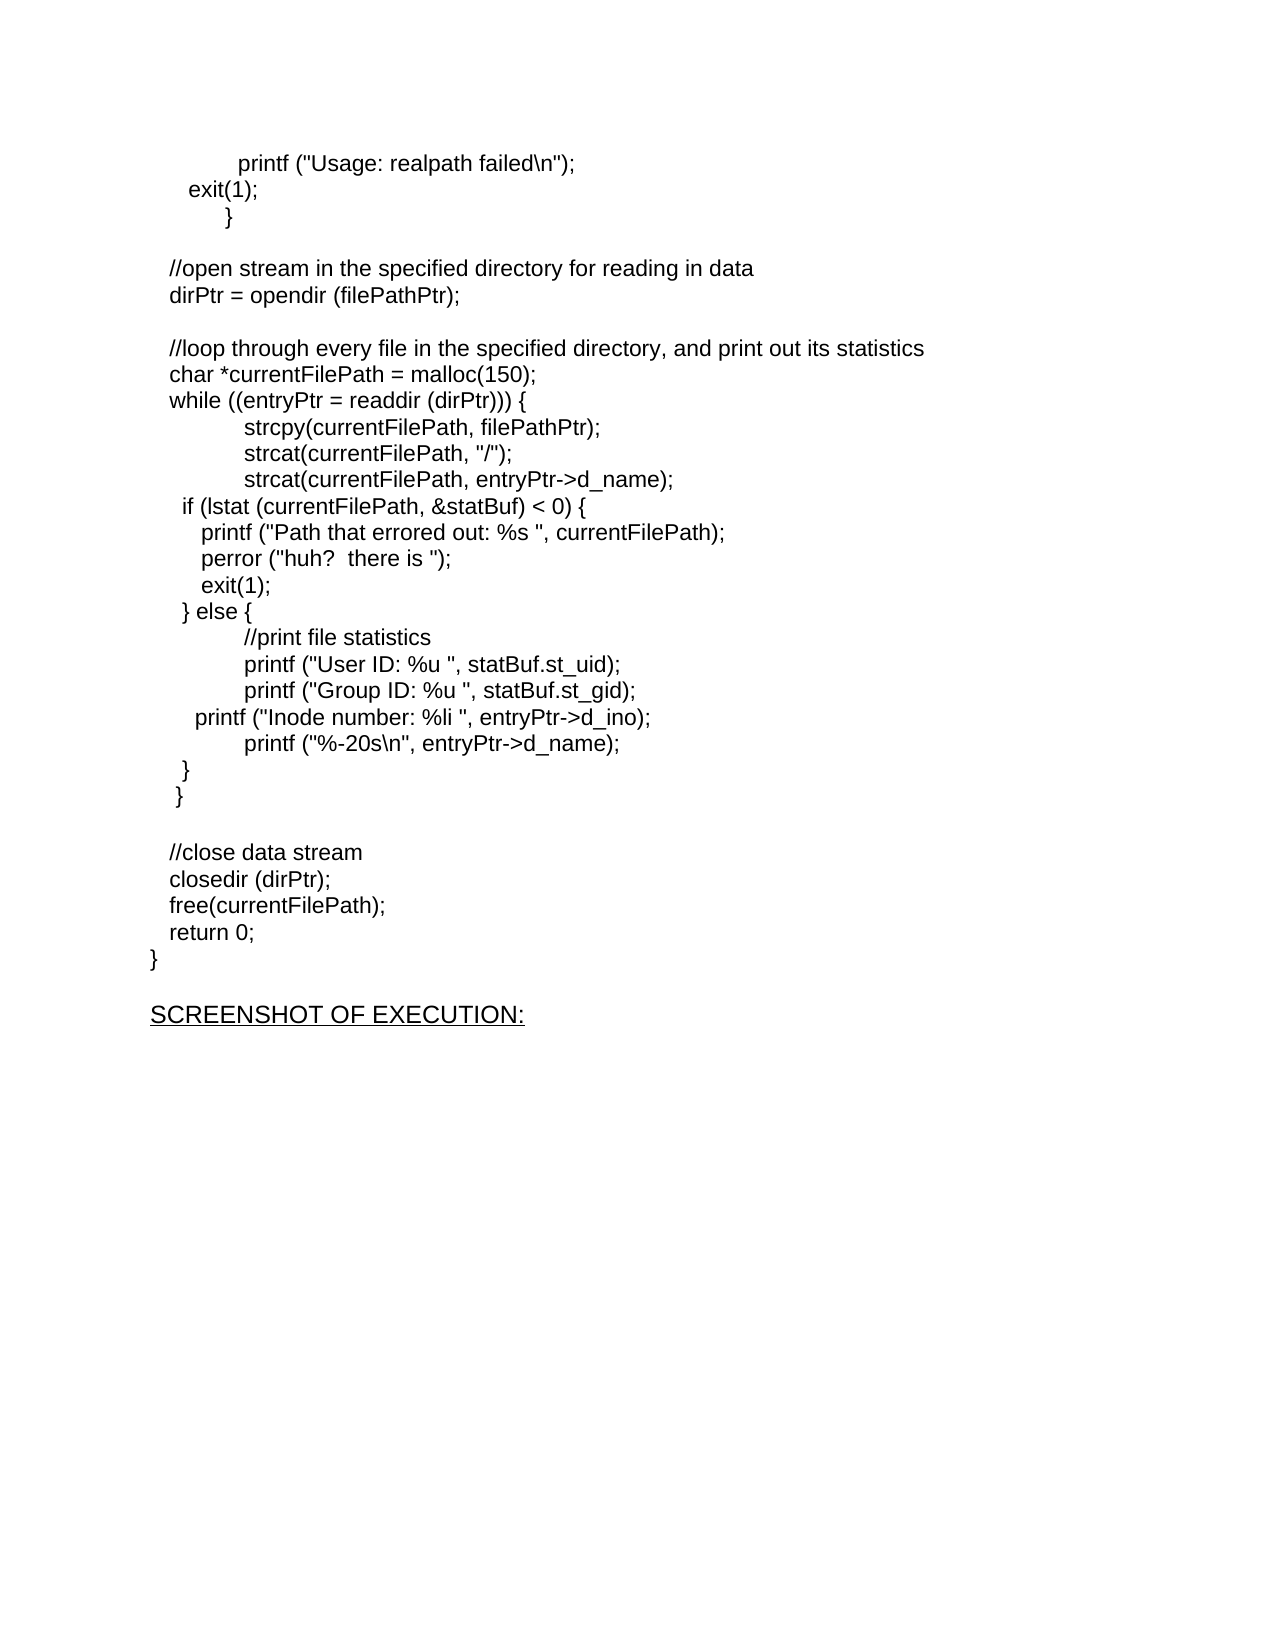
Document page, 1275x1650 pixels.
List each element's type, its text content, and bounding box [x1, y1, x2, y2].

text printf ("%-20s\n", entryPtr->d_name); [150, 730, 1125, 756]
text } [150, 782, 1125, 809]
text return 0; [150, 918, 1125, 945]
text exit(1); [150, 572, 1125, 598]
text strcpy(currentFilePath, filePathPtr); [150, 413, 1125, 440]
text } else { [150, 598, 1125, 624]
text strcat(currentFilePath, entryPtr->d_name); [150, 466, 1125, 493]
text //open stream in the specified directory for reading in data [150, 255, 1125, 282]
text //close data stream [150, 839, 1125, 866]
text //print file statistics [150, 624, 1125, 651]
text } [150, 945, 1125, 971]
text dirPtr = opendir (filePathPtr); [150, 282, 1125, 308]
text printf ("User ID: %u ", statBuf.st_uid); [150, 651, 1125, 677]
text char *currentFilePath = malloc(150); [150, 361, 1125, 387]
text printf ("Group ID: %u ", statBuf.st_gid); [150, 677, 1125, 703]
text } [150, 203, 1125, 229]
text printf ("Inode number: %li ", entryPtr->d_ino); [150, 703, 1125, 730]
text } [150, 756, 1125, 782]
text free(currentFilePath); [150, 892, 1125, 918]
text //loop through every file in the specified directory, and print out its statistics [150, 334, 1125, 361]
text if (lstat (currentFilePath, &statBuf) < 0) { [150, 493, 1125, 519]
text SCREENSHOT OF EXECUTION: [150, 1000, 1125, 1029]
text printf ("Usage: realpath failed\n"); [150, 150, 1125, 176]
text perror ("huh? there is "); [150, 545, 1125, 572]
text exit(1); [150, 176, 1125, 203]
text while ((entryPtr = readdir (dirPtr))) { [150, 387, 1125, 413]
text printf ("Path that errored out: %s ", currentFilePath); [150, 519, 1125, 545]
text strcat(currentFilePath, "/"); [150, 440, 1125, 466]
text closedir (dirPtr); [150, 866, 1125, 892]
